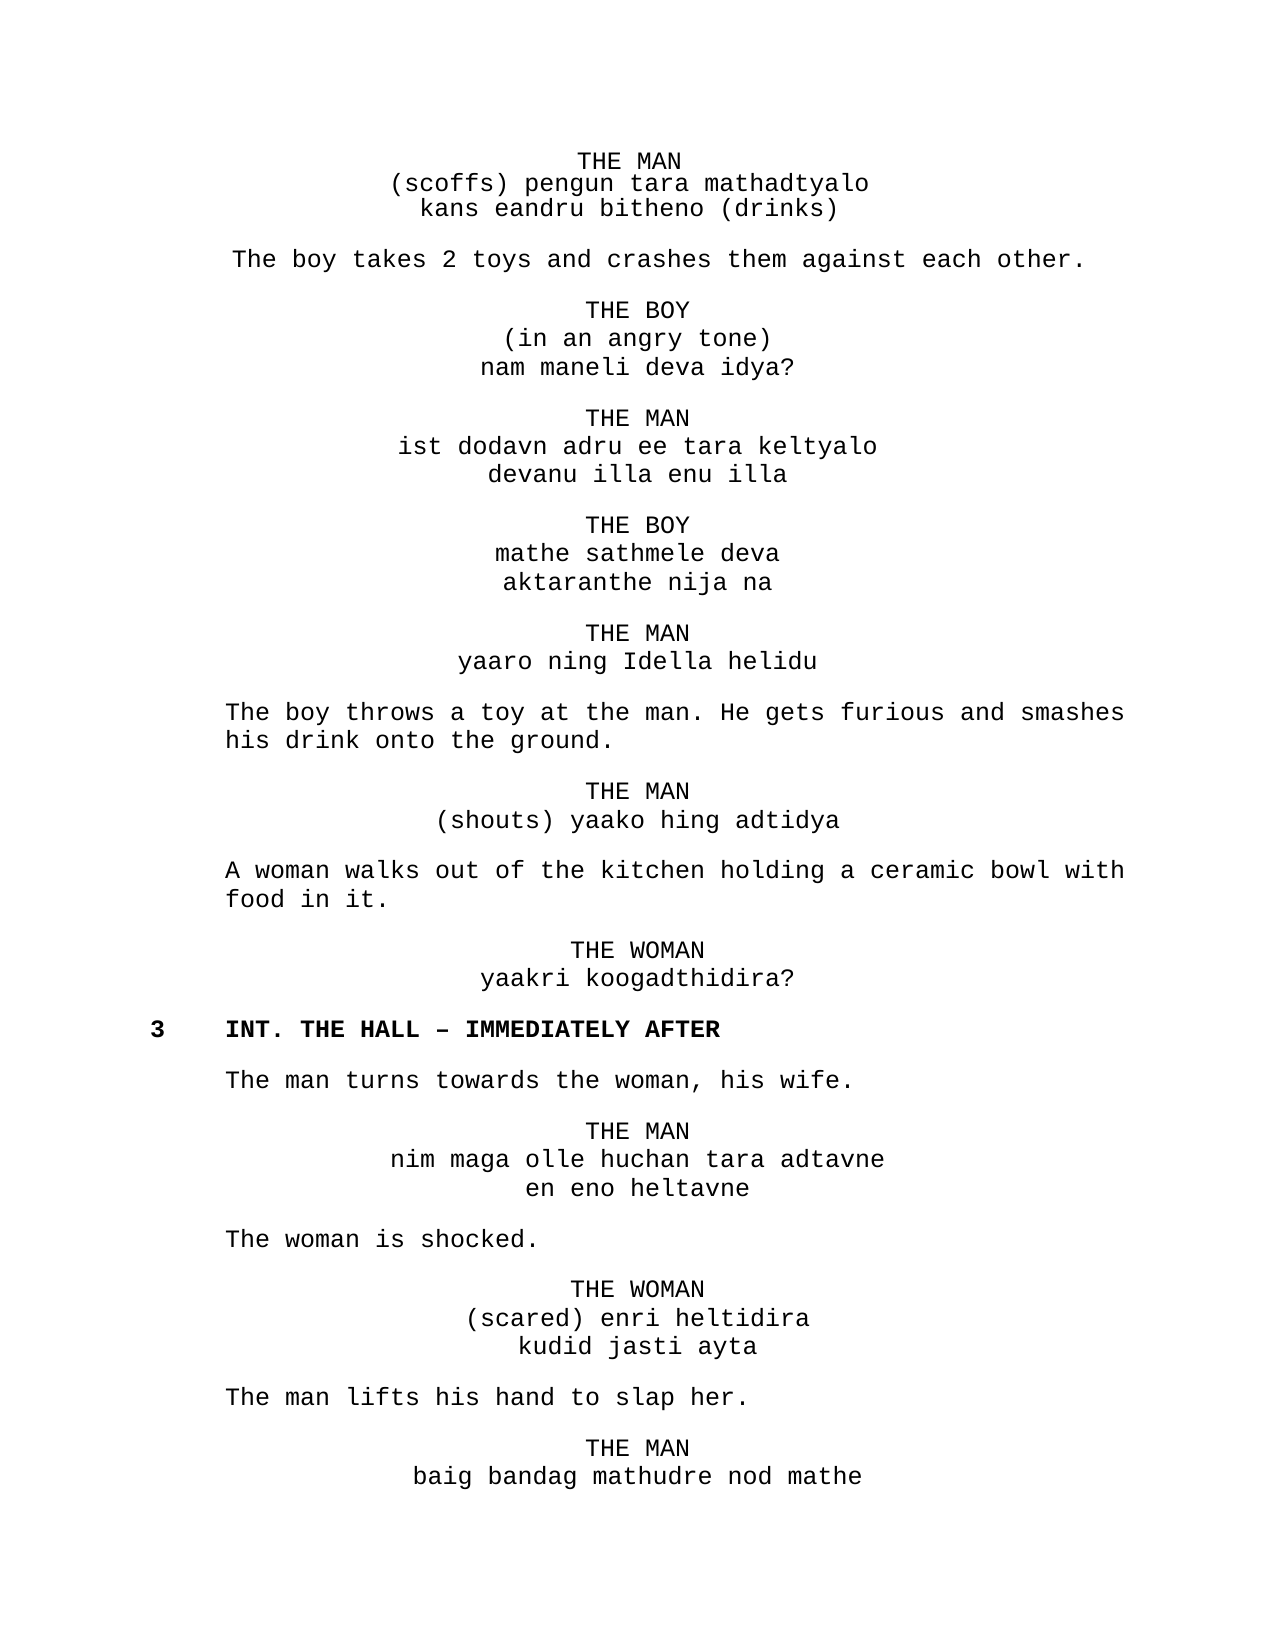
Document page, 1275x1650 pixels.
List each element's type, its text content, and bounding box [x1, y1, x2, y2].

text THE MAN yaaro ning Idella helidu [150, 620, 1125, 677]
text THE WOMAN (scared) enri heltidira kudid jasti ayta [150, 1277, 1125, 1362]
text The man turns towards the woman, his wife. [225, 1068, 1125, 1096]
text 3 INT. THE HALL – IMMEDIATELY AFTER [150, 1017, 1125, 1045]
text THE BOY (in an angry tone) nam maneli deva idya? [150, 297, 1125, 382]
text A woman walks out of the kitchen holding a ceramic bowl with food in it. [225, 858, 1125, 915]
text THE MAN ist dodavn adru ee tara keltyalo devanu illa enu illa [150, 405, 1125, 490]
text The boy throws a toy at the man. He gets furious and smashes his drink onto the ground. [225, 699, 1125, 756]
text THE WOMAN yaakri koogadthidira? [150, 937, 1125, 994]
text The man lifts his hand to slap her. [225, 1385, 1125, 1413]
text THE MAN baig bandag mathudre nod mathe [150, 1436, 1125, 1492]
text THE MAN nim maga olle huchan tara adtavne en eno heltavne [150, 1118, 1125, 1203]
text THE MAN (scoffs) pengun tara mathadtyalo kans eandru bitheno (drinks) [225, 150, 1033, 224]
text The woman is shocked. [225, 1226, 1125, 1254]
text The boy takes 2 toys and crashes them against each other. [232, 247, 1125, 275]
text THE BOY mathe sathmele deva aktaranthe nija na [150, 513, 1125, 598]
text THE MAN (shouts) yaako hing adtidya [150, 779, 1125, 836]
